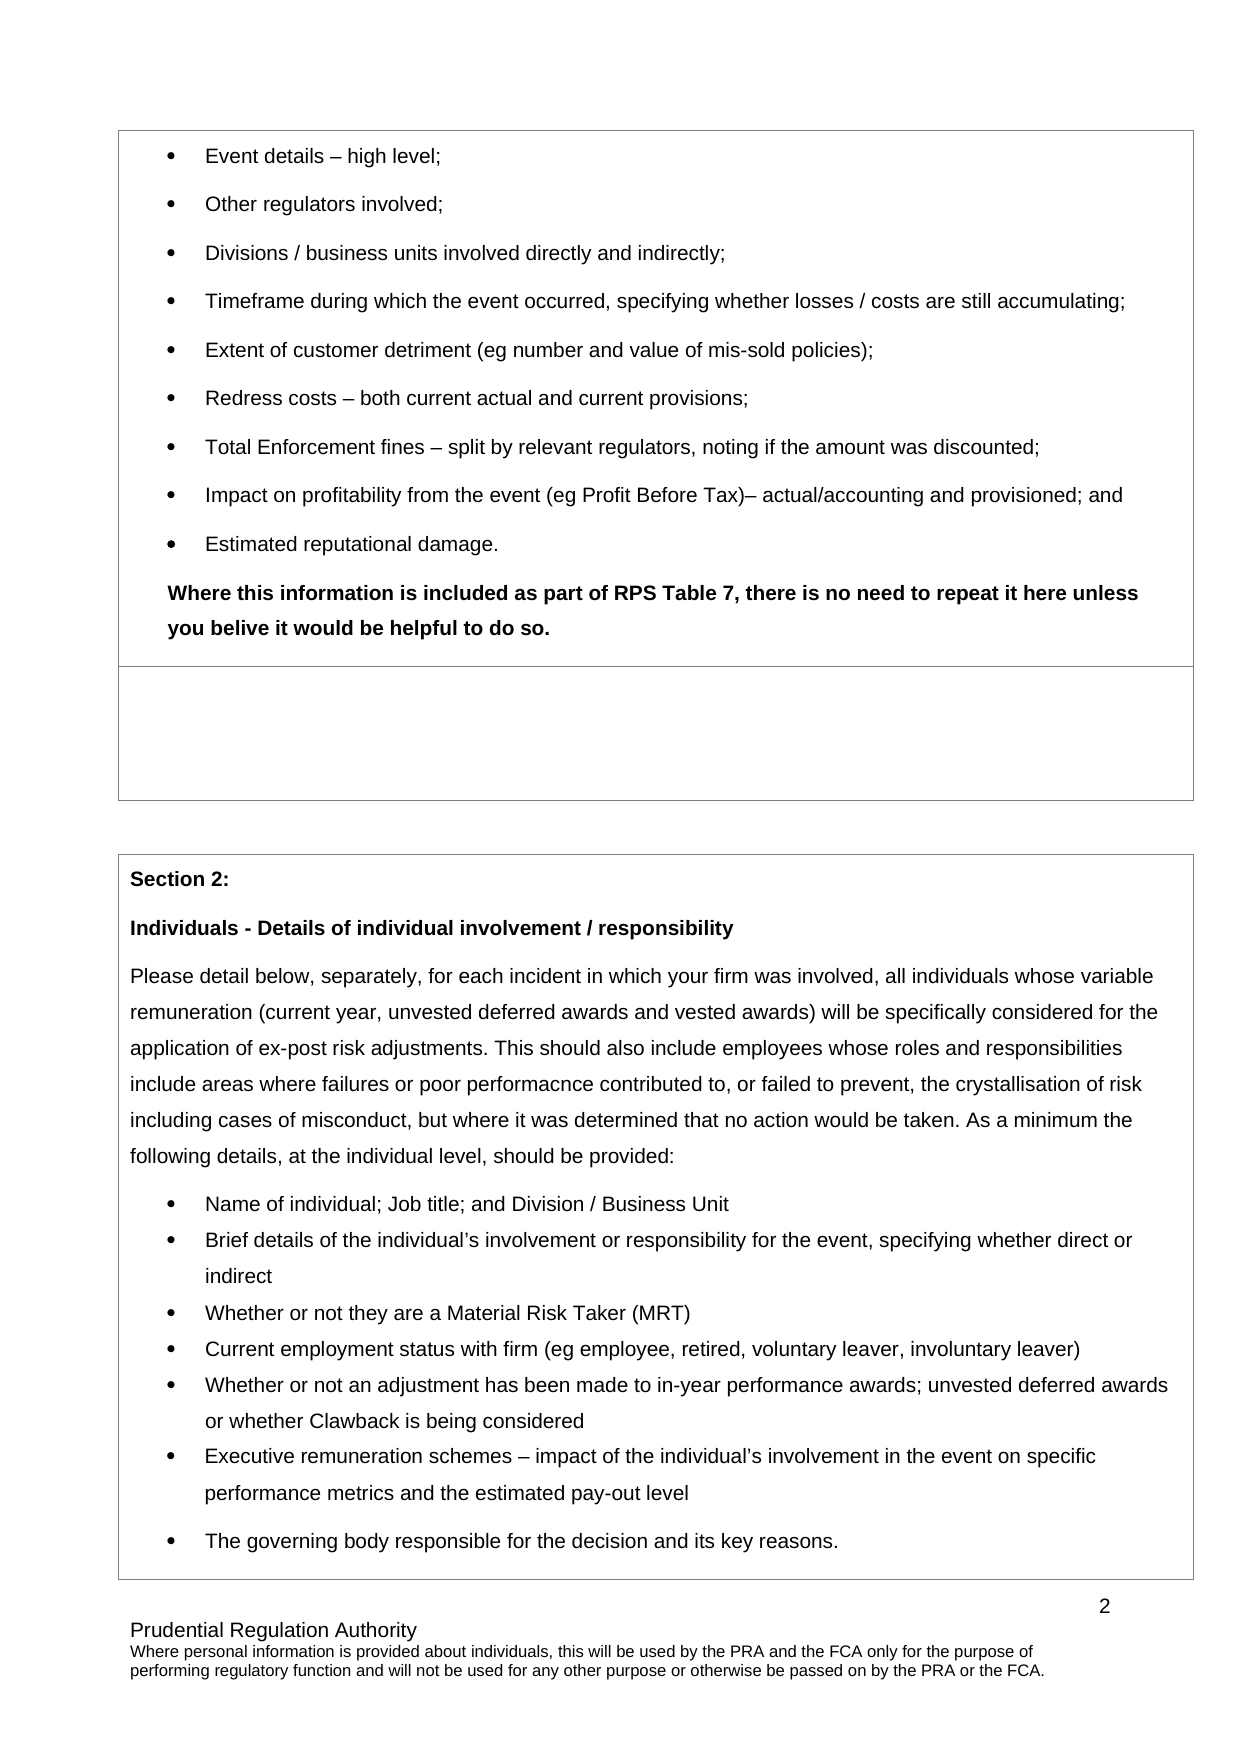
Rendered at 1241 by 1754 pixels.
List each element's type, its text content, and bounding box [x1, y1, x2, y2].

table_cell [119, 667, 1193, 800]
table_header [119, 131, 1193, 666]
table_header Section 2: Individuals - Details of individual involvement / responsibility Please detail below, separately, for each incident in which your firm was involved, all individuals whose variable remuneration (current year, unvested deferred awards and vested awards) will be specifically considered for the application of ex-post risk adjustments. This should also include employees whose roles and responsibilities include areas where failures or poor performacnce contributed to, or failed to prevent, the crystallisation of risk including cases of misconduct, but where it was determined that no action would be taken. As a minimum the following details, at the individual level, should be provided: Name of individual; Job title; and Division / Business Unit Brief details of the individual’s involvement or responsibility for the event, specifying whether direct or indirect Whether or not they are a Material Risk Taker (MRT) Current employment status with firm (eg employee, retired, voluntary leaver, involuntary leaver) Whether or not an adjustment has been made to in-year performance awards; unvested deferred awards or whether Clawback is being considered Executive remuneration schemes – impact of the individual’s involvement in the event on specific performance metrics and the estimated pay-out level The governing body responsible for the decision and its key reasons. [119, 855, 1193, 1578]
